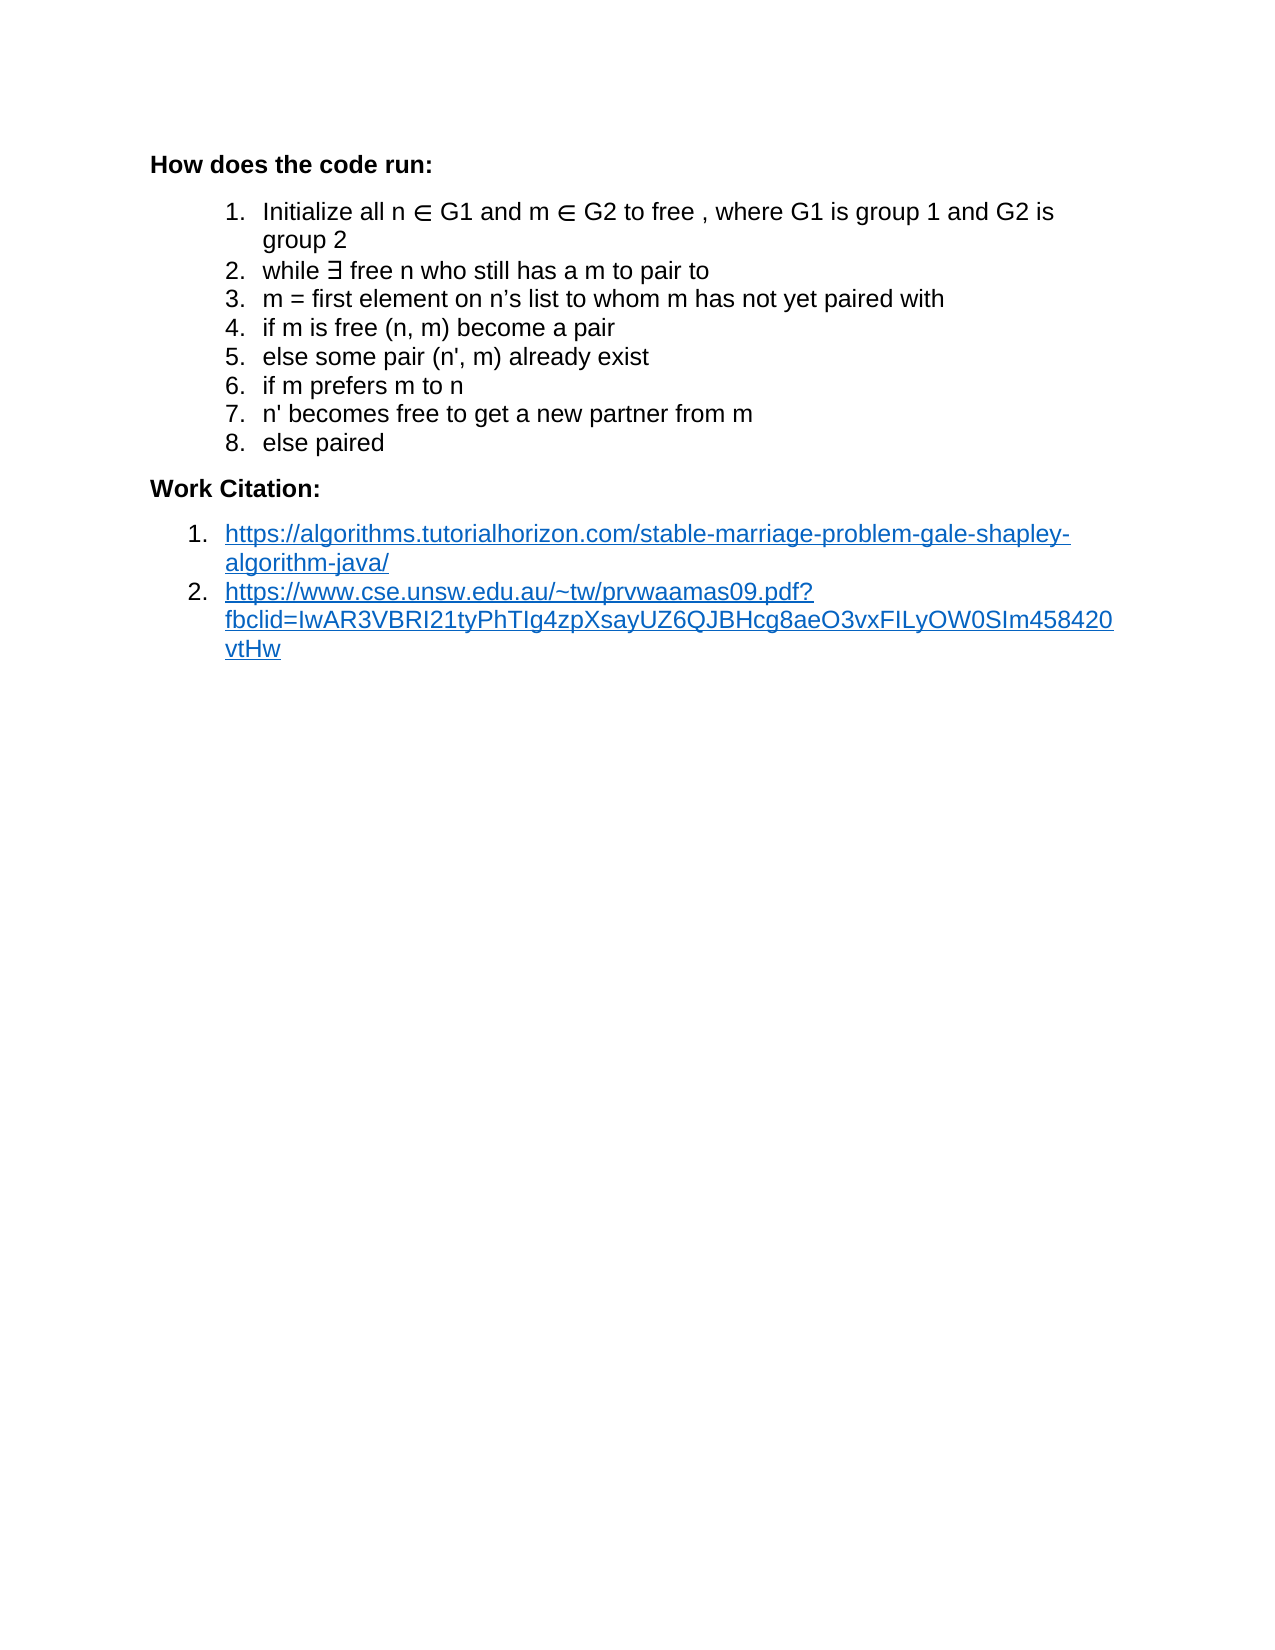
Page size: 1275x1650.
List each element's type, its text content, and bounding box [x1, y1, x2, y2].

list https://www.cse.unsw.edu.au/~tw/prvwaamas09.pdf?fbclid=IwAR3VBRI21tyPhTIg4zpXsayUZ6QJBHcg8aeO3vxFILyOW0SIm458420vtHw [187, 576, 1125, 663]
text How does the code run: [150, 150, 1125, 179]
list while ∃ free n who still has a m to pair to [225, 254, 1125, 284]
list Initialize all n ∈ G1 and m ∈ G2 to free , where G1 is group 1 and G2 is group 2 [225, 195, 1125, 254]
list if m prefers m to n [225, 371, 1125, 399]
list n' becomes free to get a new partner from m [225, 399, 1125, 428]
list else paired [225, 428, 1125, 457]
list if m is free (n, m) become a pair [225, 313, 1125, 342]
list m = first element on n’s list to whom m has not yet paired with [225, 284, 1125, 313]
text Work Citation: [150, 473, 1125, 502]
list https://algorithms.tutorialhorizon.com/stable-marriage-problem-gale-shapley-algorithm-java/ [187, 519, 1125, 576]
list else some pair (n', m) already exist [225, 342, 1125, 371]
